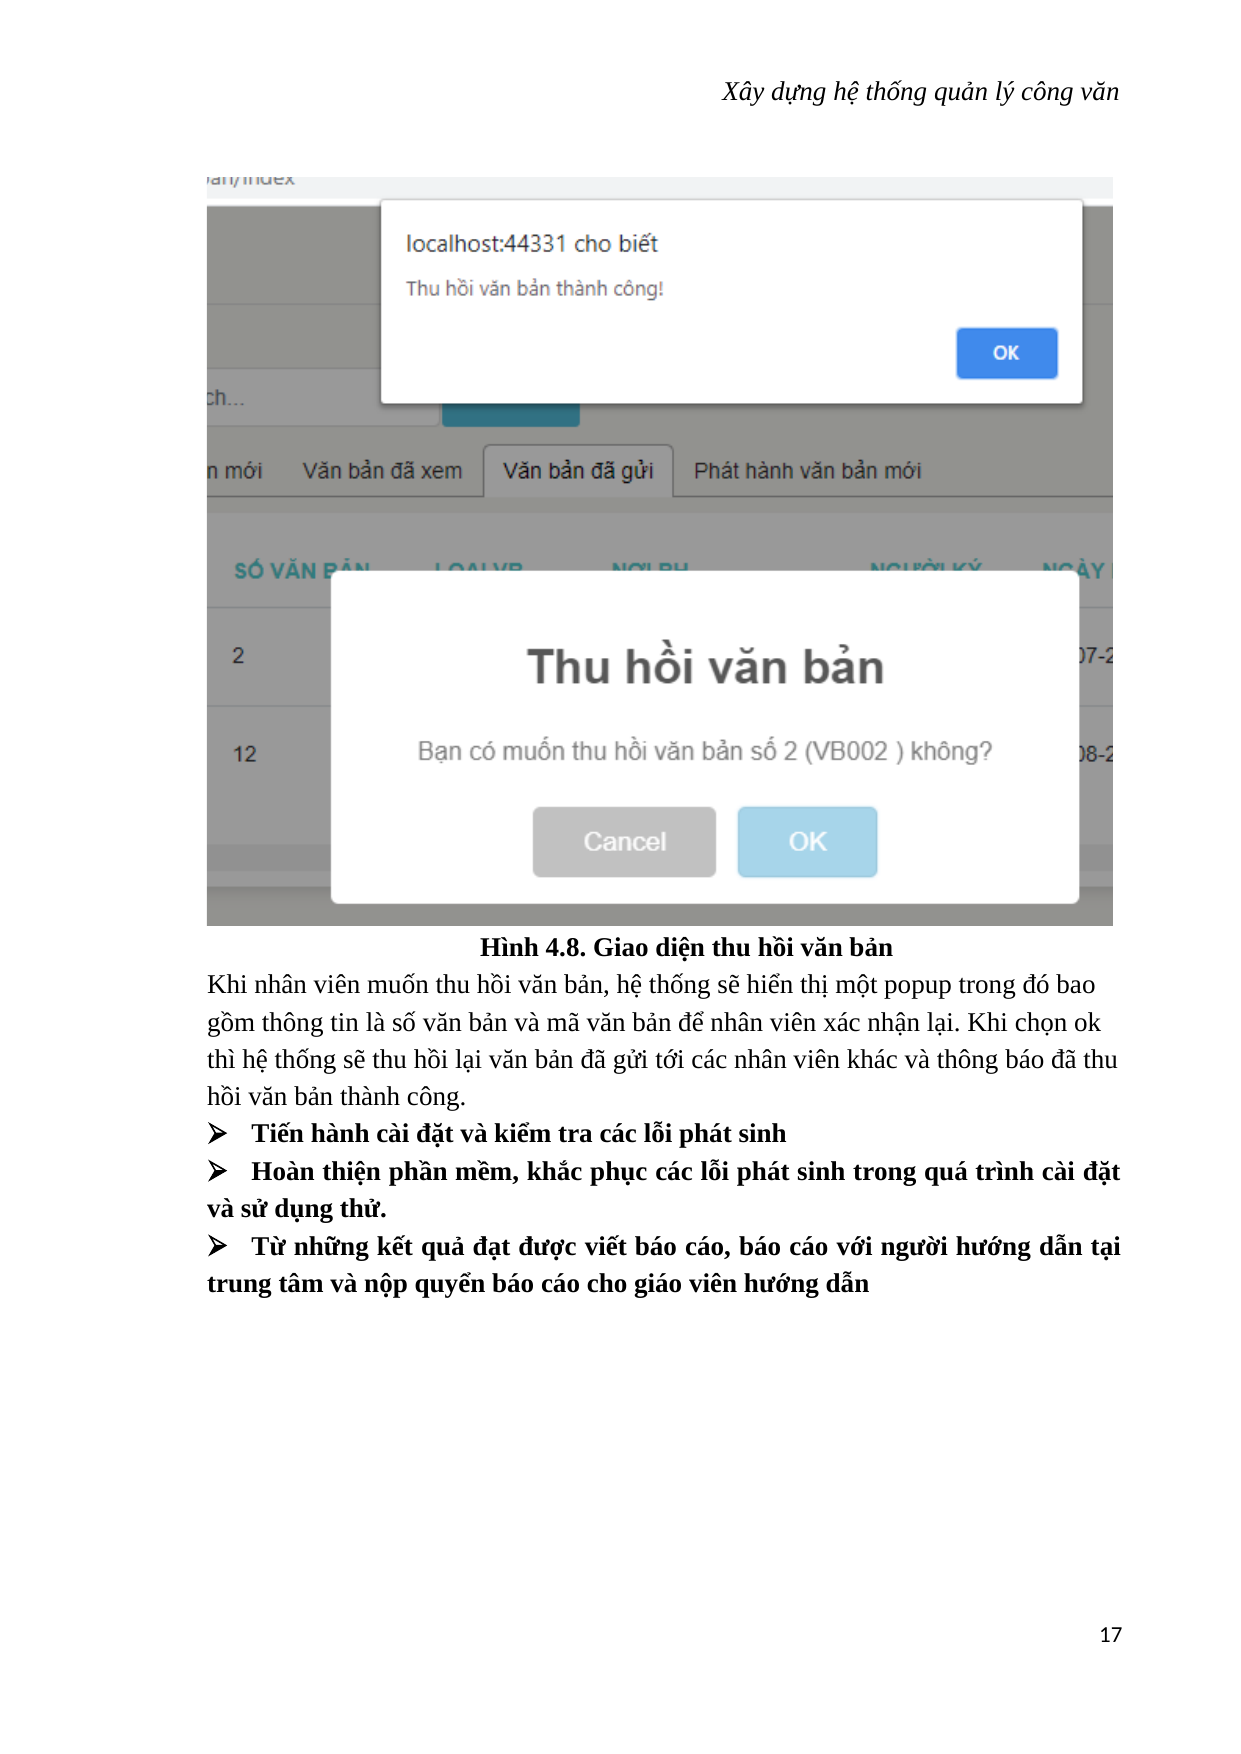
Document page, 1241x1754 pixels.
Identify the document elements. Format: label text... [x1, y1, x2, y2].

list Tiến hành cài đặt và kiểm tra các lỗi phát sinh [207, 1118, 1122, 1149]
text Hình 4.8. Giao diện thu hồi văn bản [207, 931, 1122, 962]
picture [206, 177, 1113, 926]
list Hoàn thiện phần mềm, khắc phục các lỗi phát sinh trong quá trình cài đặt và sử dụng thử. [207, 1155, 1122, 1224]
list Từ những kết quả đạt được viết báo cáo, báo cáo với người hướng dẫn tại trung tâm và nộp quyển báo cáo cho giáo viên hướng dẫn [207, 1230, 1122, 1298]
text Khi nhân viên muốn thu hồi văn bản, hệ thống sẽ hiển thị một popup trong đó bao gồm thông tin là số văn bản và mã văn bản để nhân viên xác nhận lại. Khi chọn ok thì hệ thống sẽ thu hồi lại văn bản đã gửi tới các nhân viên khác và thông báo đã thu hồi văn bản thành công. [207, 968, 1122, 1111]
